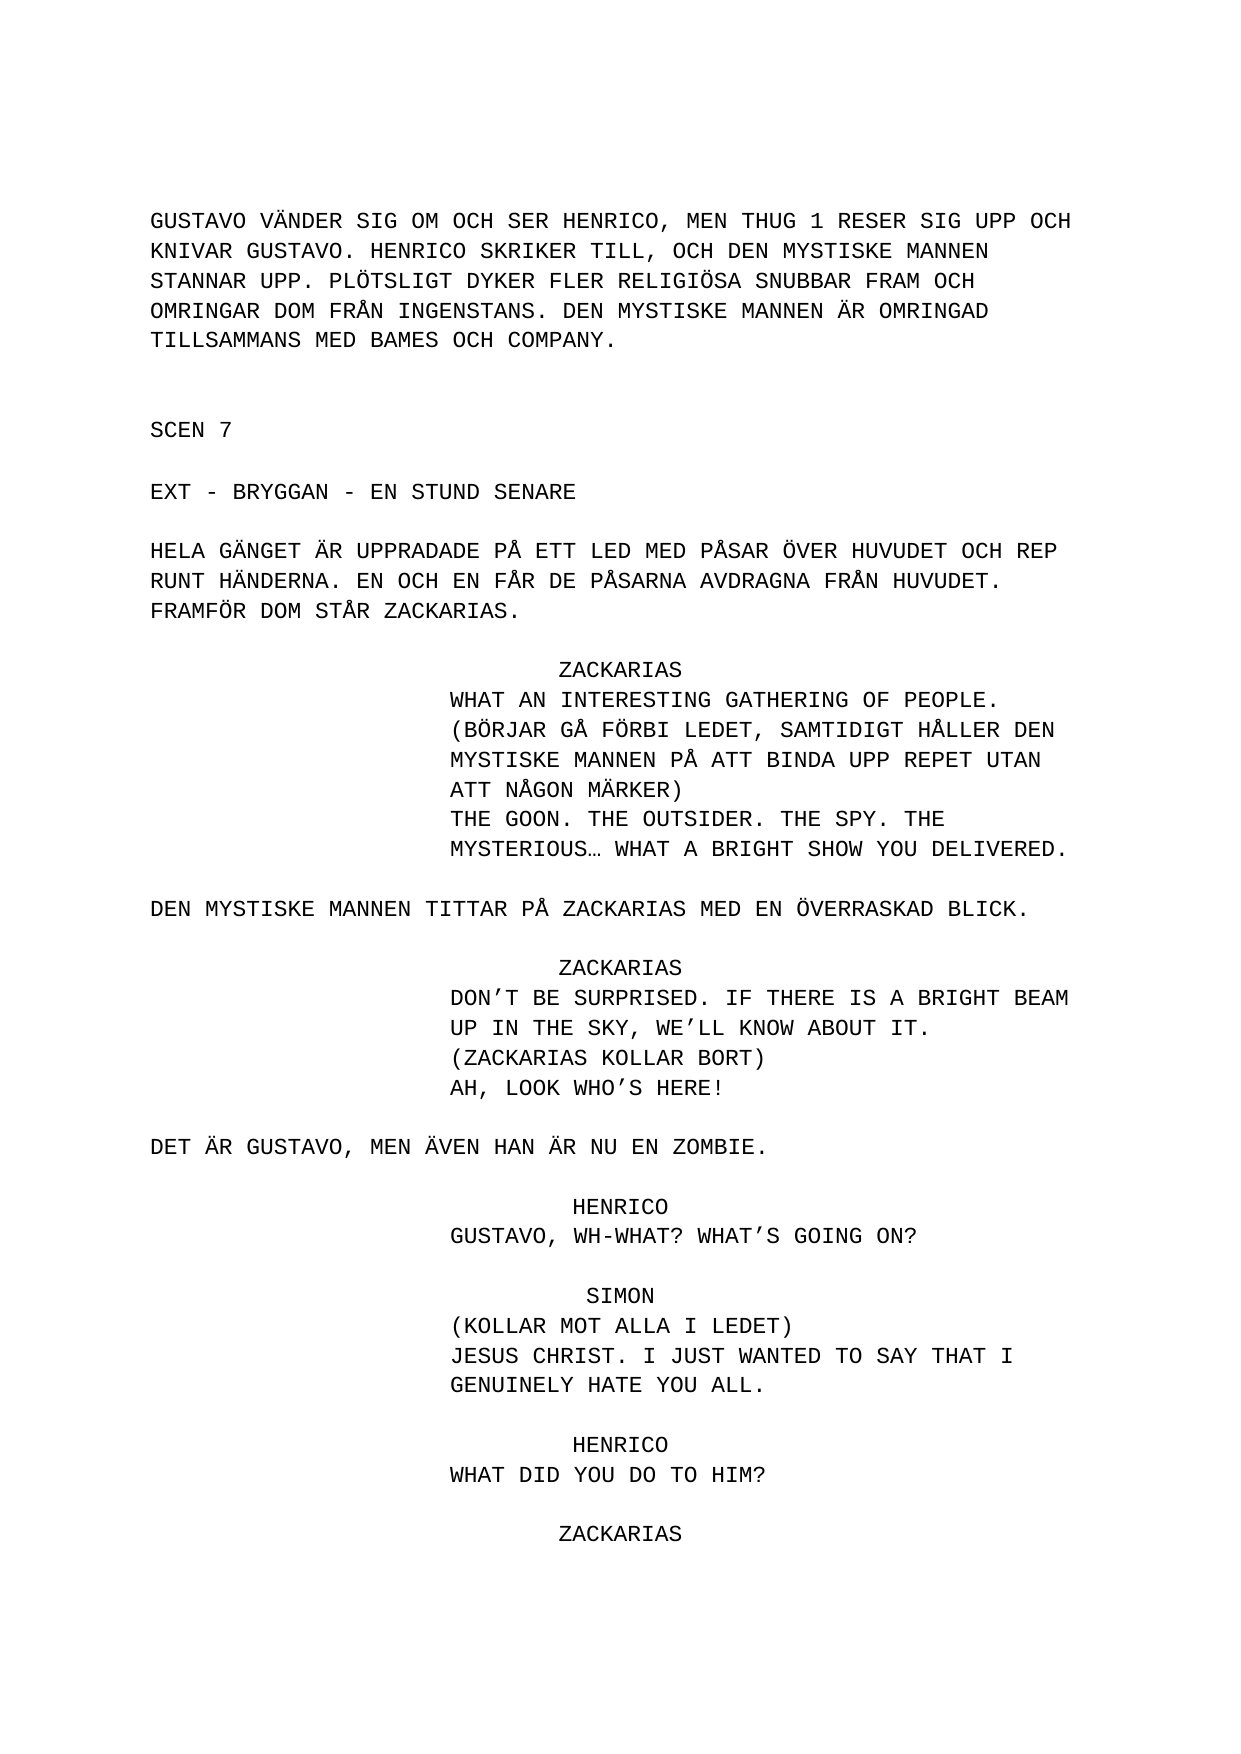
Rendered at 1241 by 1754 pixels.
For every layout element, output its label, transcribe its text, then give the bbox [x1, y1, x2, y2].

title SCEN 7 [150, 418, 1090, 444]
text AH, LOOK WHO’S HERE! [450, 1076, 1090, 1102]
text WHAT DID YOU DO TO HIM? [375, 1463, 1090, 1489]
text JESUS CHRIST. I JUST WANTED TO SAY THAT I GENUINELY HATE YOU ALL. [450, 1344, 1090, 1400]
text SIMON [150, 1284, 1090, 1310]
text EXT - BRYGGAN - EN STUND SENARE [150, 480, 1090, 506]
text DEN MYSTISKE MANNEN TITTAR PÅ ZACKARIAS MED EN ÖVERRASKAD BLICK. [150, 897, 1090, 923]
text GUSTAVO, WH-WHAT? WHAT’S GOING ON? [450, 1225, 1090, 1251]
text WHAT AN INTERESTING GATHERING OF PEOPLE. [375, 689, 1090, 714]
text ZACKARIAS [150, 659, 1090, 685]
text (BÖRJAR GÅ FÖRBI LEDET, SAMTIDIGT HÅLLER DEN MYSTISKE MANNEN PÅ ATT BINDA UPP REPET UTAN ATT NÅGON MÄRKER) [450, 718, 1090, 804]
text ZACKARIAS [150, 957, 1090, 983]
text HENRICO [150, 1195, 1090, 1221]
text HELA GÄNGET ÄR UPPRADADE PÅ ETT LED MED PÅSAR ÖVER HUVUDET OCH REP RUNT HÄNDERNA. EN OCH EN FÅR DE PÅSARNA AVDRAGNA FRÅN HUVUDET. FRAMFÖR DOM STÅR ZACKARIAS. [150, 540, 1090, 625]
text HENRICO [150, 1433, 1090, 1459]
text DON’T BE SURPRISED. IF THERE IS A BRIGHT BEAM UP IN THE SKY, WE’LL KNOW ABOUT IT. [450, 987, 1090, 1042]
text (ZACKARIAS KOLLAR BORT) [450, 1046, 1090, 1072]
text DET ÄR GUSTAVO, MEN ÄVEN HAN ÄR NU EN ZOMBIE. [150, 1136, 1090, 1161]
text THE GOON. THE OUTSIDER. THE SPY. THE MYSTERIOUS… WHAT A BRIGHT SHOW YOU DELIVERED. [450, 808, 1090, 863]
text ZACKARIAS [150, 1523, 1090, 1549]
text GUSTAVO VÄNDER SIG OM OCH SER HENRICO, MEN THUG 1 RESER SIG UPP OCH KNIVAR GUSTAVO. HENRICO SKRIKER TILL, OCH DEN MYSTISKE MANNEN STANNAR UPP. PLÖTSLIGT DYKER FLER RELIGIÖSA SNUBBAR FRAM OCH OMRINGAR DOM FRÅN INGENSTANS. DEN MYSTISKE MANNEN ÄR OMRINGAD TILLSAMMANS MED BAMES OCH COMPANY. [150, 209, 1090, 355]
text (KOLLAR MOT ALLA I LEDET) [450, 1314, 1090, 1340]
